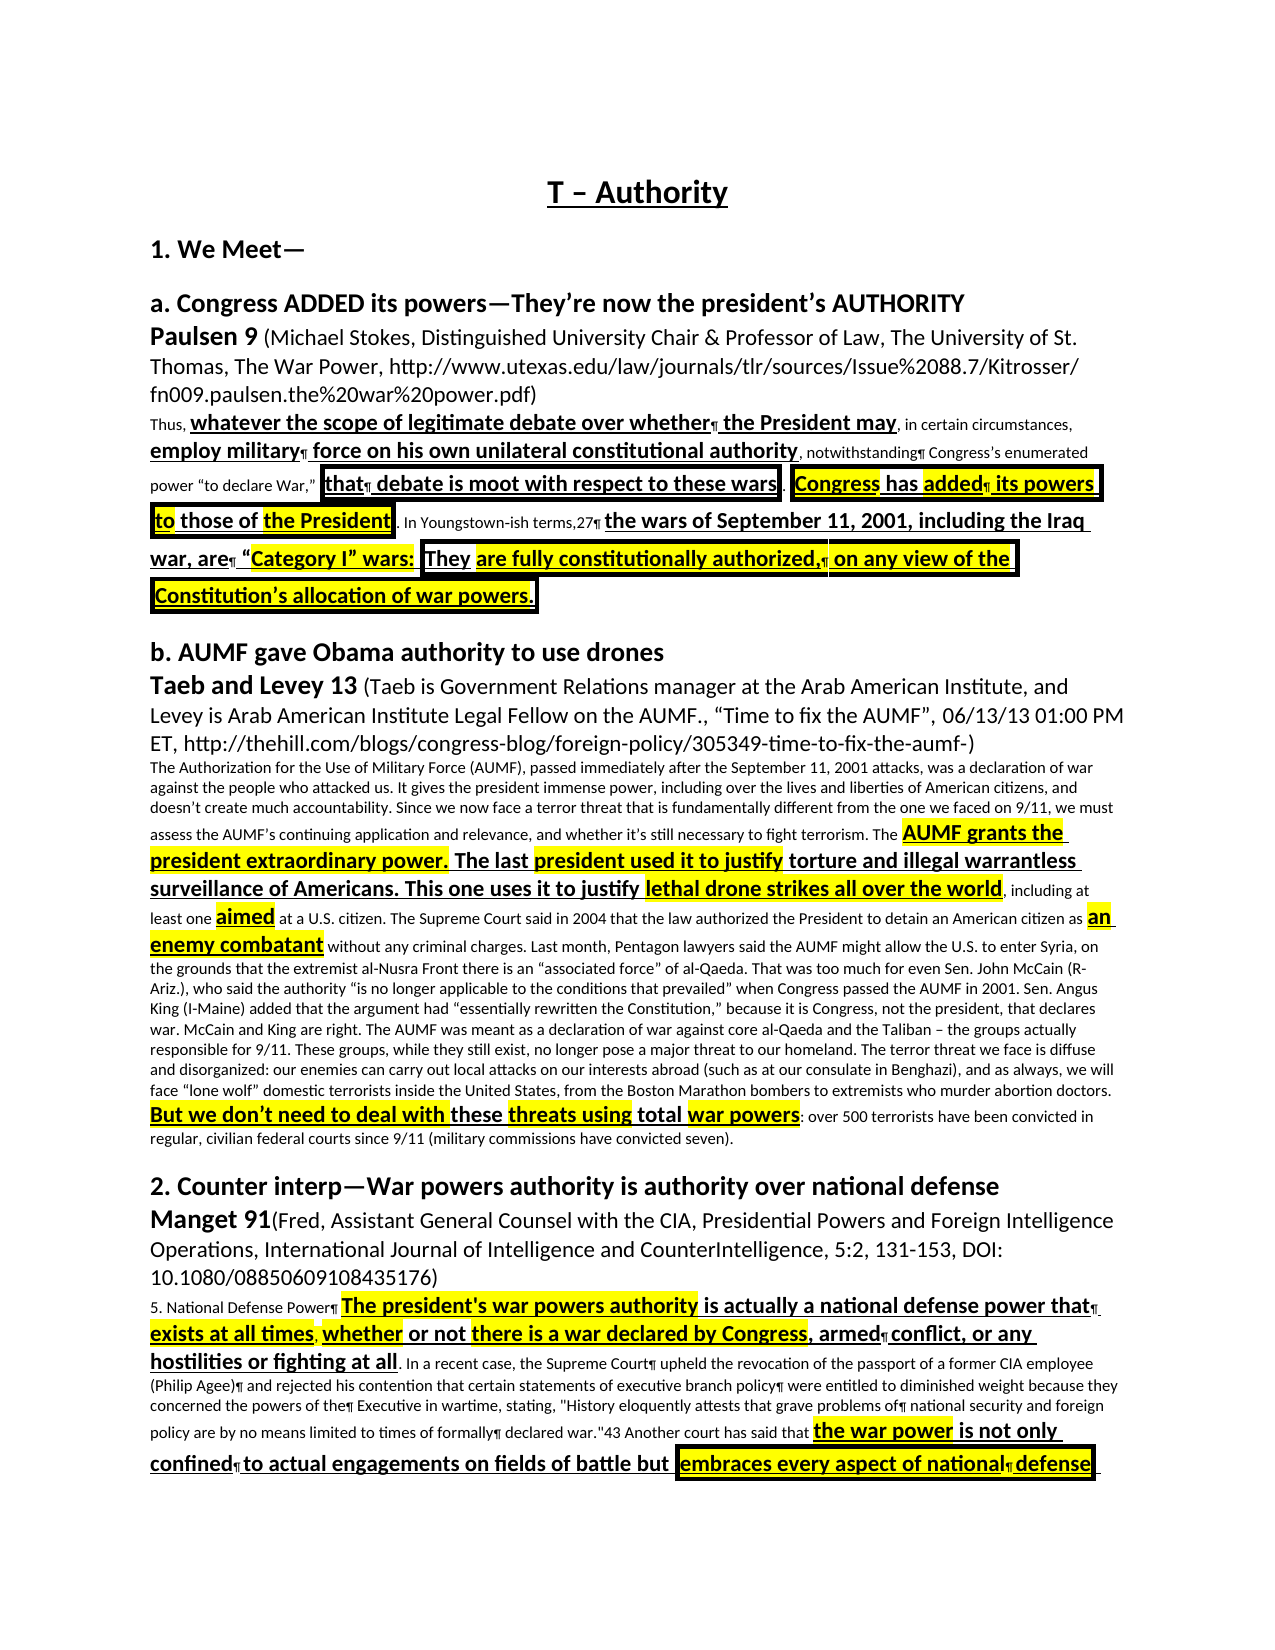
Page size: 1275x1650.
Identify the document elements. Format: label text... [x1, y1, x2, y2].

text Thus, whatever the scope of legitimate debate over whether¶ the President may, in certain circumstances, employ military¶ force on his own unilateral constitutional authority, notwithstanding¶ Congress’s enumerated power “to declare War,” that¶ debate is moot with respect to these wars. Congress has added¶ its powers to those of the President. In Youngstown‐ish terms,27¶ the wars of September 11, 2001, including the Iraq war, are¶ “Category I” wars: They are fully constitutionally authorized,¶ on any view of the Constitution’s allocation of war powers. [150, 408, 1125, 614]
text Paulsen 9 (Michael Stokes, Distinguished University Chair & Professor of Law, The University of St. Thomas, The War Power, http://www.utexas.edu/law/journals/tlr/sources/Issue%2088.7/Kitrosser/fn009.paulsen.the%20war%20power.pdf) [150, 319, 1125, 408]
text Manget 91(Fred, Assistant General Counsel with the CIA, Presidential Powers and Foreign Intelligence Operations, International Journal of Intelligence and CounterIntelligence, 5:2, 131-153, DOI: 10.1080/08850609108435176) [150, 1202, 1125, 1291]
subtitle a. Congress ADDED its powers—They’re now the president’s AUTHORITY [150, 286, 1125, 319]
subtitle b. AUMF gave Obama authority to use drones [150, 635, 1125, 668]
subtitle 2. Counter interp—War powers authority is authority over national defense [150, 1169, 1125, 1202]
text Taeb and Levey 13 (Taeb is Government Relations manager at the Arab American Institute, and Levey is Arab American Institute Legal Fellow on the AUMF., “Time to fix the AUMF”, 06/13/13 01:00 PM ET, http://thehill.com/blogs/congress-blog/foreign-policy/305349-time-to-fix-the-aumf-) [150, 668, 1125, 757]
text The Authorization for the Use of Military Force (AUMF), passed immediately after the September 11, 2001 attacks, was a declaration of war against the people who attacked us. It gives the president immense power, including over the lives and liberties of American citizens, and doesn’t create much accountability. Since we now face a terror threat that is fundamentally different from the one we faced on 9/11, we must assess the AUMF’s continuing application and relevance, and whether it’s still necessary to fight terrorism. The AUMF grants the president extraordinary power. The last president used it to justify torture and illegal warrantless surveillance of Americans. This one uses it to justify lethal drone strikes all over the world, including at least one aimed at a U.S. citizen. The Supreme Court said in 2004 that the law authorized the President to detain an American citizen as an enemy combatant without any criminal charges. Last month, Pentagon lawyers said the AUMF might allow the U.S. to enter Syria, on the grounds that the extremist al-Nusra Front there is an “associated force” of al-Qaeda. That was too much for even Sen. John McCain (R-Ariz.), who said the authority “is no longer applicable to the conditions that prevailed” when Congress passed the AUMF in 2001. Sen. Angus King (I-Maine) added that the argument had “essentially rewritten the Constitution,” because it is Congress, not the president, that declares war. McCain and King are right. The AUMF was meant as a declaration of war against core al-Qaeda and the Taliban – the groups actually responsible for 9/11. These groups, while they still exist, no longer pose a major threat to our homeland. The terror threat we face is diffuse and disorganized: our enemies can carry out local attacks on our interests abroad (such as at our consulate in Benghazi), and as always, we will face “lone wolf” domestic terrorists inside the United States, from the Boston Marathon bombers to extremists who murder abortion doctors. But we don’t need to deal with these threats using total war powers: over 500 terrorists have been convicted in regular, civilian federal courts since 9/11 (military commissions have convicted seven). [150, 757, 1125, 1148]
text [150, 1291, 1125, 1481]
subtitle T – Authority [150, 171, 1125, 212]
subtitle 1. We Meet— [150, 232, 1125, 265]
